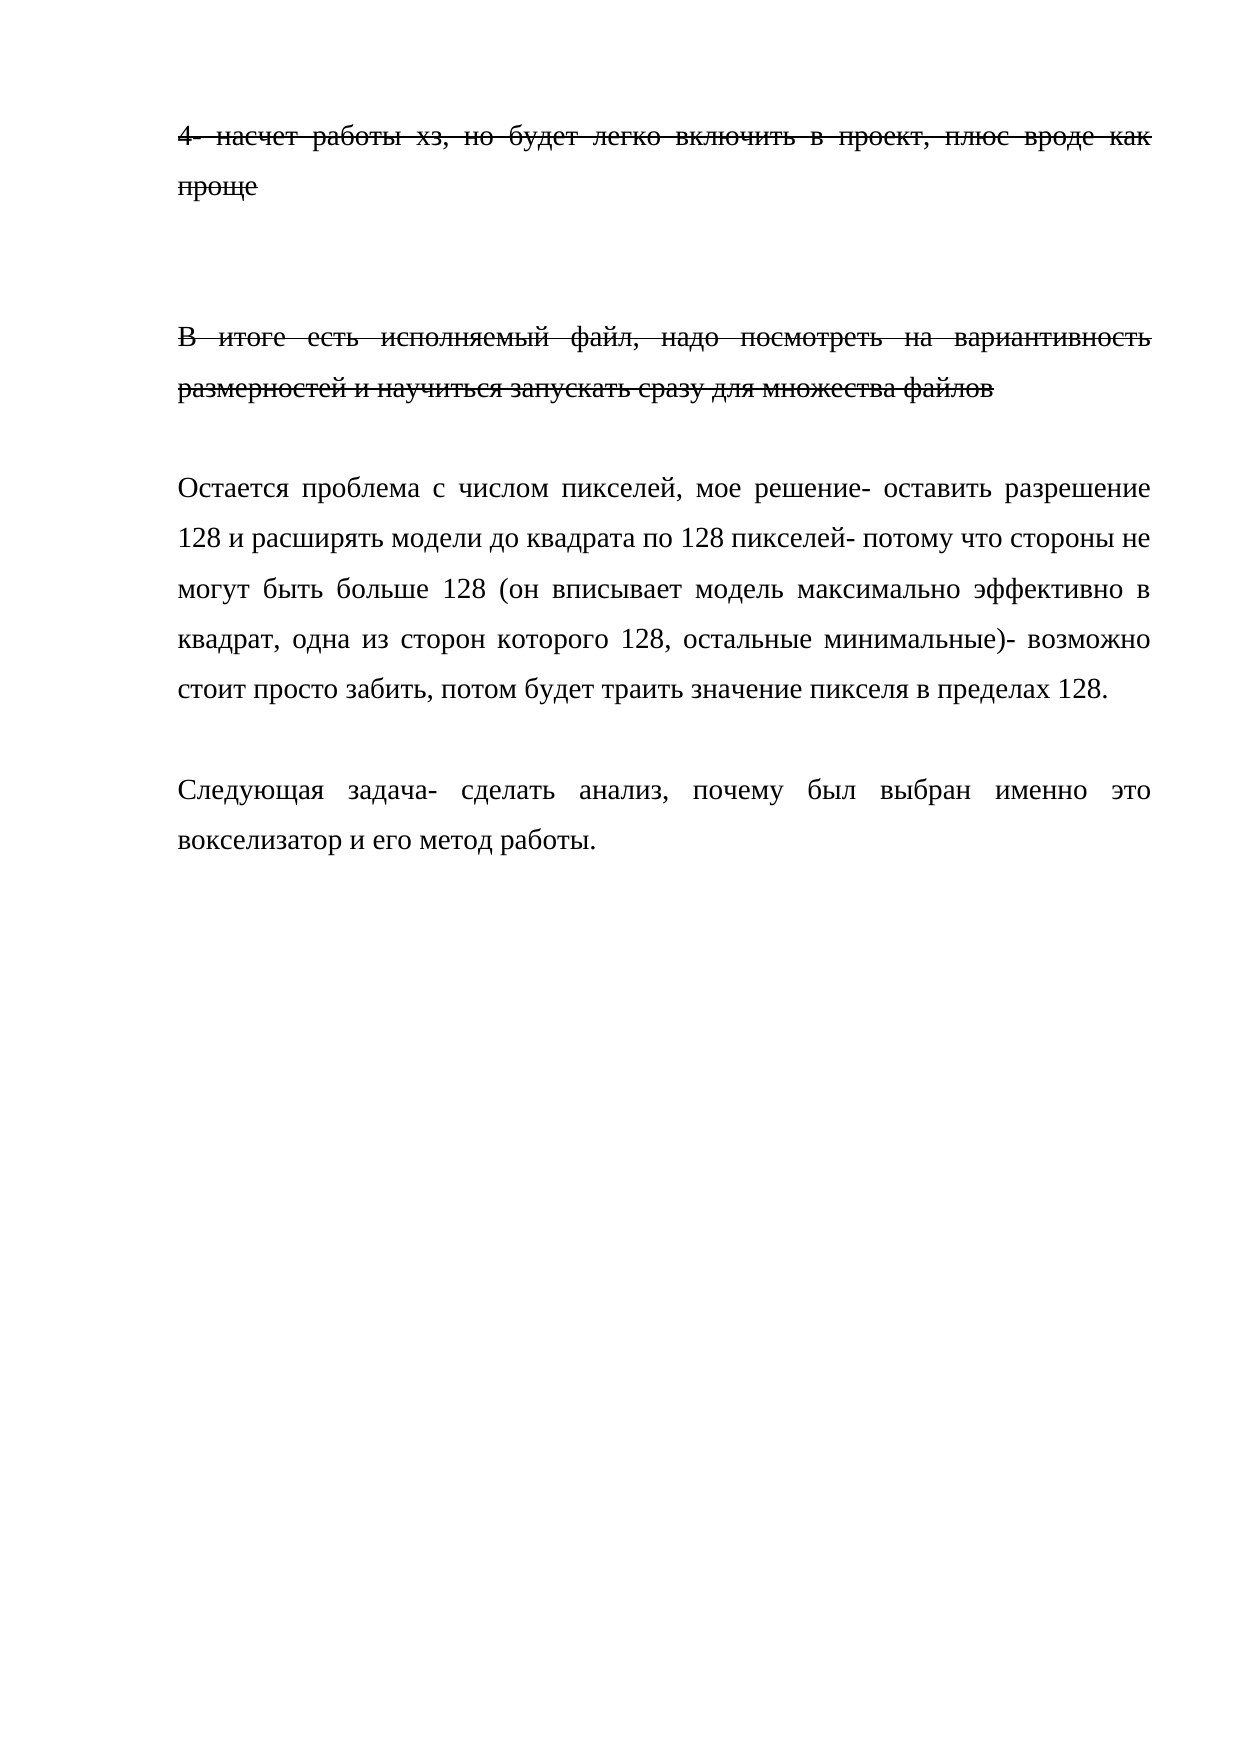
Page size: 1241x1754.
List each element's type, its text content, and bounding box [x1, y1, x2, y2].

text 4- насчет работы хз, но будет легко включить в проект, плюс вроде как проще [177, 137, 1152, 202]
text В итоге есть исполняемый файл, надо посмотреть на вариантивность размерностей и научиться запускать сразу для множества файлов [177, 339, 1152, 403]
text 4- насчет работы хз, но будет легко включить в проект, плюс вроде как проще [177, 118, 1152, 136]
text Следующая задача- сделать анализ, почему был выбран именно это вокселизатор и его метод работы. [177, 772, 1152, 856]
text Остается проблема с числом пикселей, мое решение- оставить разрешение 128 и расширять модели до квадрата по 128 пикселей- потому что стороны не могут быть больше 128 (он вписывает модель максимально эффективно в квадрат, одна из сторон которого 128, остальные минимальные)- возможно стоит просто забить, потом будет траить значение пикселя в пределах 128. [177, 470, 1152, 705]
text В итоге есть исполняемый файл, надо посмотреть на вариантивность размерностей и научиться запускать сразу для множества файлов [177, 319, 1152, 338]
